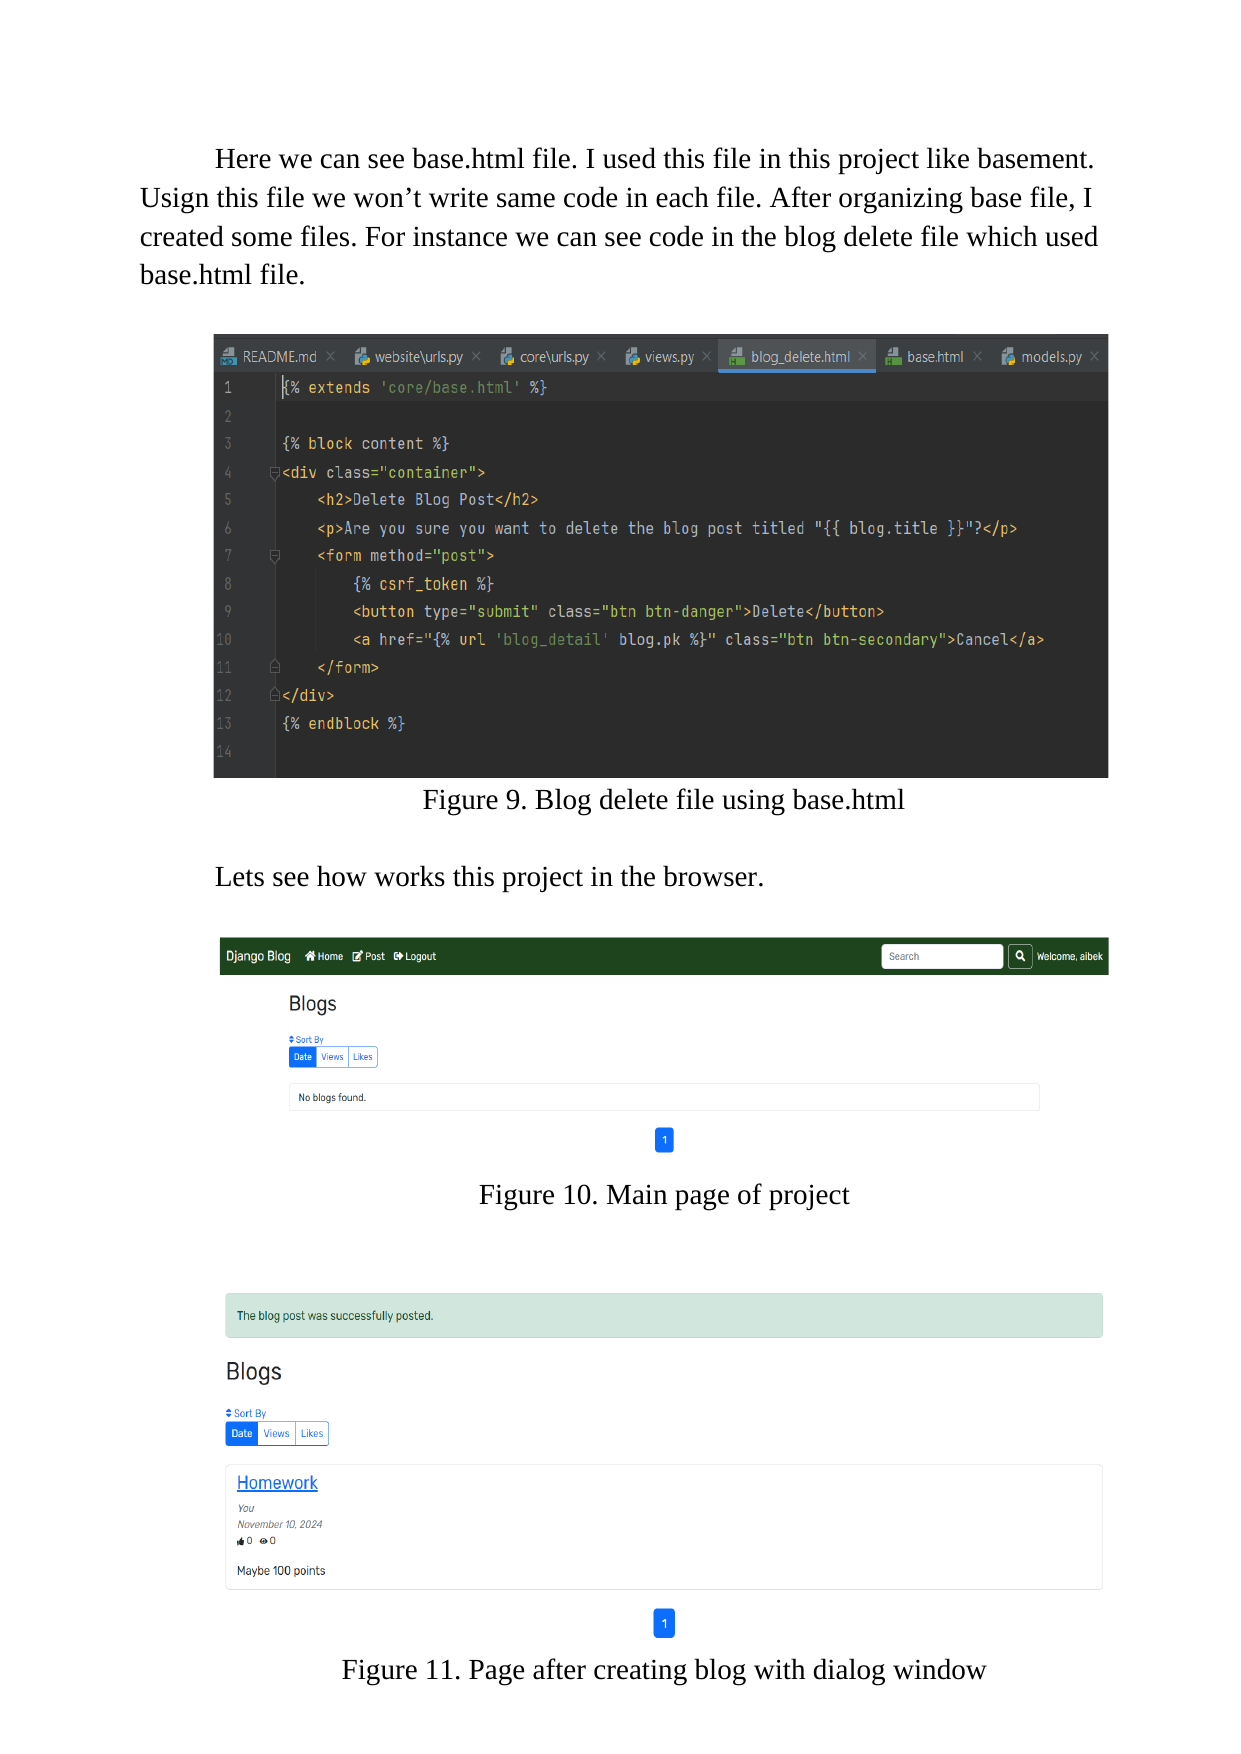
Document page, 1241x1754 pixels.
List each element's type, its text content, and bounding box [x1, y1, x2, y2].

text Figure 9. Blog delete file using base.html [139, 782, 1114, 816]
text Lets see how works this project in the browser. [139, 859, 1114, 893]
picture [213, 334, 1109, 778]
text Here we can see base.html file. I used this file in this project like basement. Usign this file we won’t write same code in each file. After organizing base file, I created some files. For instance we can see code in the blog delete file which used base.html file. [139, 142, 1114, 291]
picture [219, 936, 1109, 1172]
picture [214, 1290, 1107, 1648]
text Figure 11. Page after creating blog with dialog window [214, 1652, 1114, 1686]
